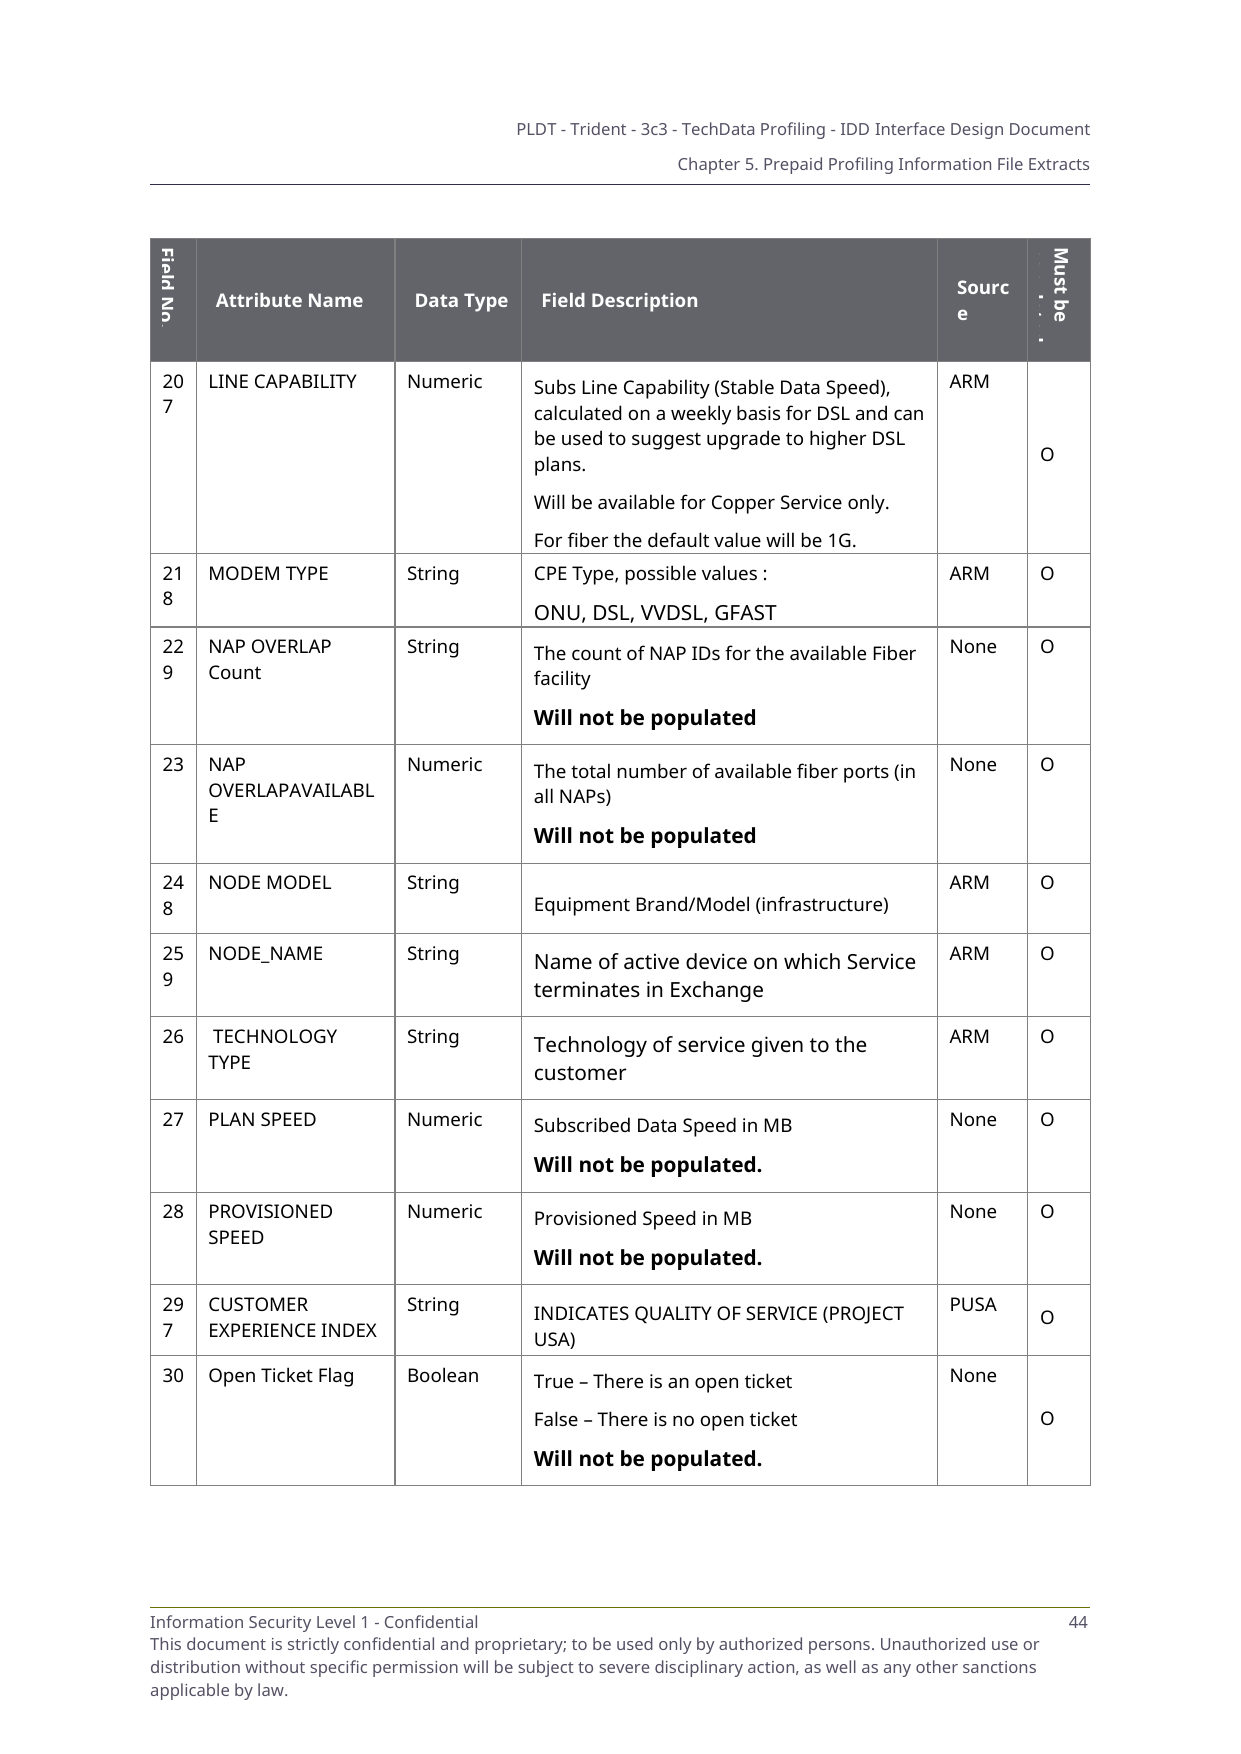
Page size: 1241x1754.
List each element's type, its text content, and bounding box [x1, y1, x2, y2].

table_cell String [396, 554, 521, 626]
table_cell String [396, 628, 521, 744]
table_cell PLAN SPEED [197, 1100, 394, 1192]
table_cell NODE_NAME [197, 934, 394, 1016]
table_cell 9 [151, 628, 196, 744]
table_cell None [938, 628, 1027, 744]
table_cell The total number of available fiber ports (in all NAPs) Will not be populated [522, 745, 937, 862]
table_cell NAP OVERLAP Count [197, 628, 394, 744]
table_cell NODE MODEL [197, 864, 394, 933]
table_cell Numeric [396, 362, 521, 553]
table_cell NAP OVERLAPAVAILABLE [197, 745, 394, 862]
table_cell O [1028, 1356, 1090, 1485]
table_cell O [1028, 1017, 1090, 1099]
table_cell O [1028, 1193, 1090, 1284]
table_cell Equipment Brand/Model (infrastructure) [522, 864, 937, 933]
table_cell Numeric [396, 1100, 521, 1192]
table_header Field No. [151, 239, 196, 361]
table_header Must be populated [1028, 239, 1090, 361]
table_cell O [1028, 745, 1090, 862]
table_cell [151, 1193, 196, 1284]
table_cell TECHNOLOGY TYPE [197, 1017, 394, 1099]
table_cell O [1028, 362, 1090, 553]
table_cell MODEM TYPE [197, 554, 394, 626]
table_cell String [396, 1285, 521, 1355]
table_cell Subs Line Capability (Stable Data Speed), calculated on a weekly basis for DSL and can be used to suggest upgrade to higher DSL plans. Will be available for Copper Service only. For fiber the default value will be 1G. [522, 362, 937, 553]
table_cell Open Ticket Flag [197, 1356, 394, 1485]
table_cell [151, 1356, 196, 1485]
table_cell None [938, 1100, 1027, 1192]
table_cell 7 [151, 362, 196, 553]
table_cell LINE CAPABILITY [197, 362, 394, 553]
table_cell O [1028, 934, 1090, 1016]
table_cell PUSA [938, 1285, 1027, 1355]
table_cell Subscribed Data Speed in MB Will not be populated. [522, 1100, 937, 1192]
table_cell 9 [151, 934, 196, 1016]
table_cell ARM [938, 554, 1027, 626]
table_cell None [938, 1356, 1027, 1485]
table_cell [151, 1017, 196, 1099]
table_cell None [938, 1193, 1027, 1284]
table_cell String [396, 1017, 521, 1099]
table_cell String [396, 864, 521, 933]
table_cell [151, 745, 196, 862]
table_cell CPE Type, possible values : ONU, DSL, VVDSL, GFAST [522, 554, 937, 626]
table_cell 7 [151, 1285, 196, 1355]
table_cell ARM [938, 934, 1027, 1016]
table_cell O [1028, 1100, 1090, 1192]
table_cell Provisioned Speed in MB Will not be populated. [522, 1193, 937, 1284]
table_cell String [396, 934, 521, 1016]
table_cell True – There is an open ticket False – There is no open ticket Will not be populated. [522, 1356, 937, 1485]
table_cell PROVISIONED SPEED [197, 1193, 394, 1284]
table_cell O [1028, 554, 1090, 626]
table_header Attribute Name [197, 239, 394, 361]
table_cell Numeric [396, 745, 521, 862]
table_cell O [1028, 864, 1090, 933]
table_header Field Description [522, 239, 937, 361]
table_cell [151, 1100, 196, 1192]
table_cell Name of active device on which Service terminates in Exchange [522, 934, 937, 1016]
table_cell 8 [151, 864, 196, 933]
table_cell None [938, 745, 1027, 862]
table_cell O [1028, 1285, 1090, 1355]
table_cell O [1028, 628, 1090, 744]
table_cell Numeric [396, 1193, 521, 1284]
table_cell Technology of service given to the customer [522, 1017, 937, 1099]
table_cell ARM [938, 1017, 1027, 1099]
table_cell 8 [151, 554, 196, 626]
table_cell The count of NAP IDs for the available Fiber facility Will not be populated [522, 628, 937, 744]
table_header Source [938, 239, 1027, 361]
table_cell INDICATES QUALITY OF SERVICE (PROJECT USA) [522, 1285, 937, 1355]
table_cell Boolean [396, 1356, 521, 1485]
table_cell ARM [938, 864, 1027, 933]
table_header Data Type [396, 239, 521, 361]
table_cell CUSTOMER EXPERIENCE INDEX [197, 1285, 394, 1355]
table_cell ARM [938, 362, 1027, 553]
